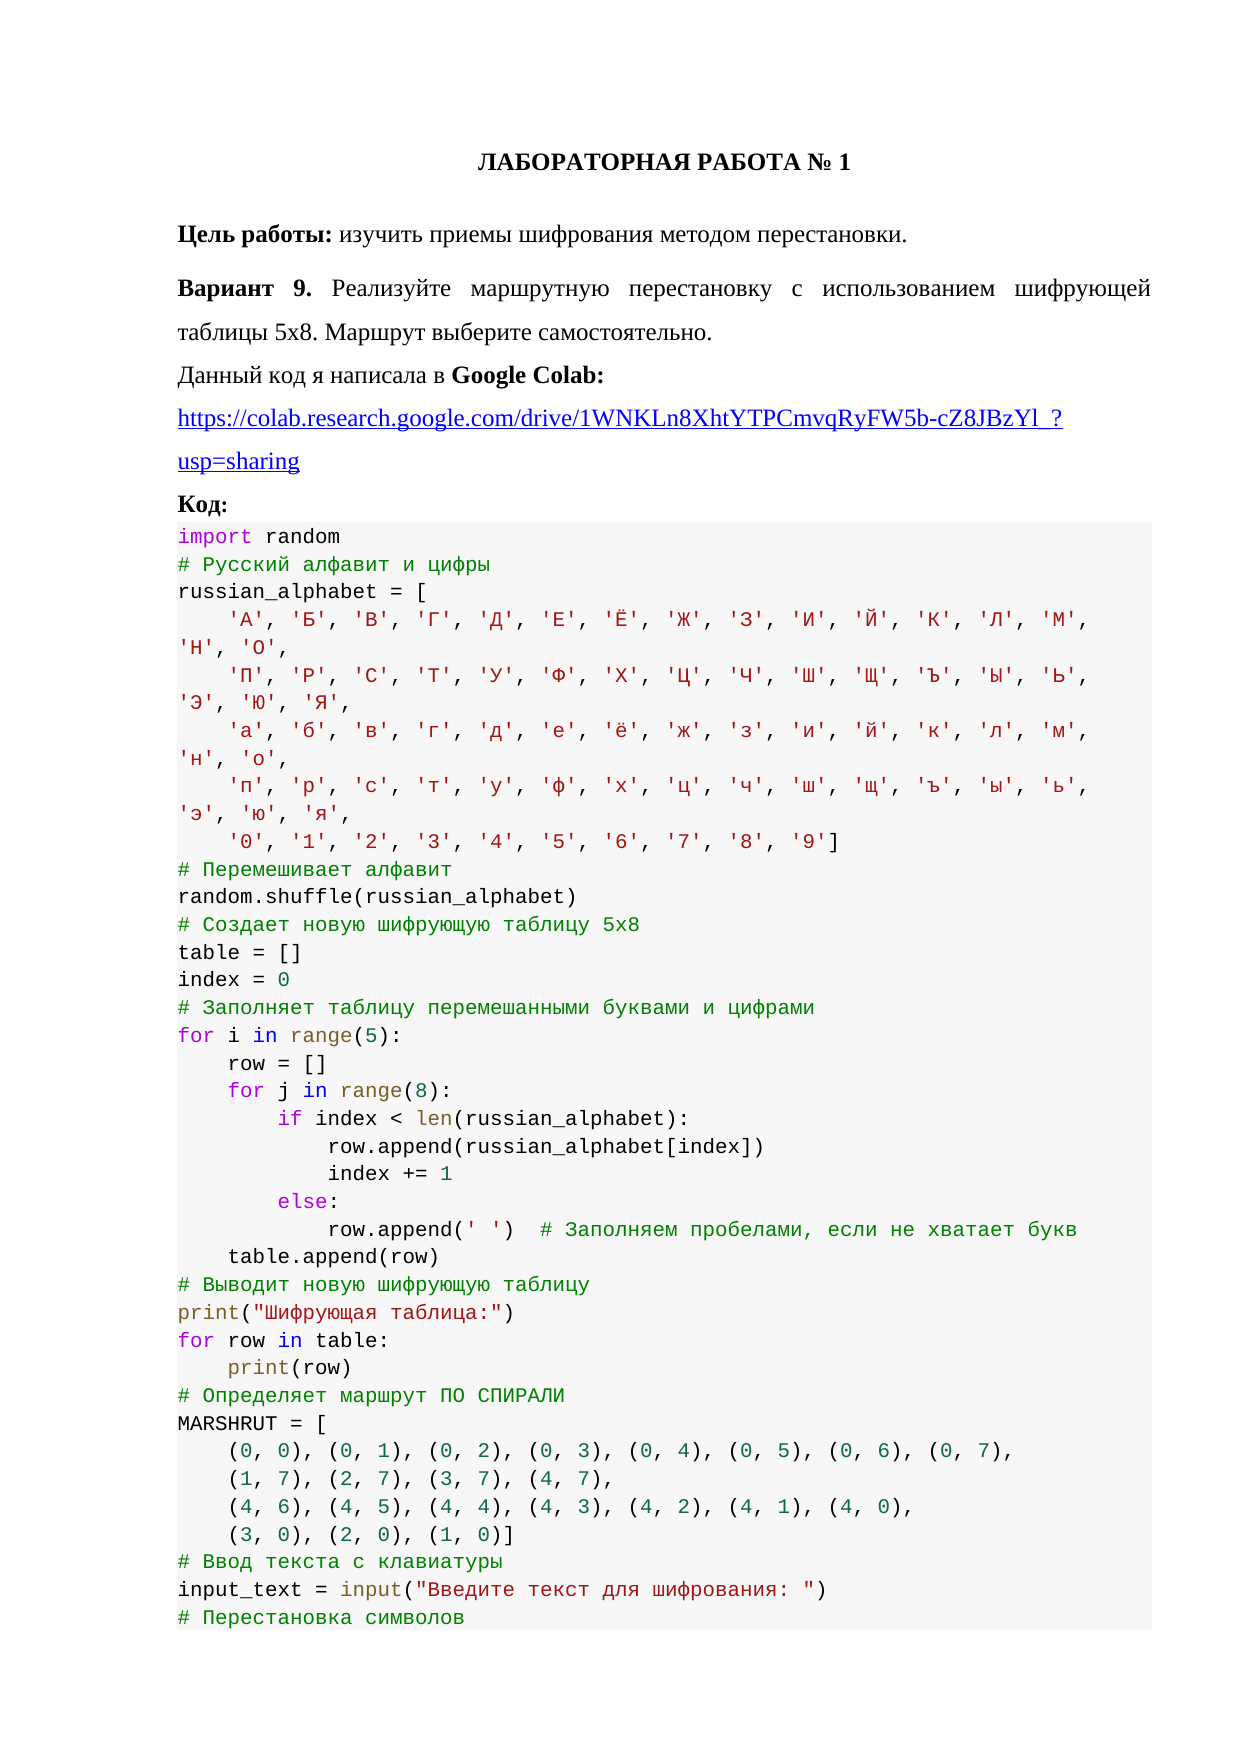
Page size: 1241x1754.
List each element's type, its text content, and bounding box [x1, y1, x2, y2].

text Цель работы: изучить приемы шифрования методом перестановки. [177, 219, 1152, 248]
text Данный код я написала в Google Colab: https://colab.research.google.com/drive/1WNKLn8XhtYTPCmvqRyFW5b-cZ8JBzYl_?usp=sharing [177, 360, 1152, 475]
text row.append(russian_alphabet[index]) [177, 1132, 1152, 1159]
text 'П', 'Р', 'С', 'Т', 'У', 'Ф', 'Х', 'Ц', 'Ч', 'Ш', 'Щ', 'Ъ', 'Ы', 'Ь', 'Э', 'Ю', 'Я', [177, 661, 1152, 716]
text if index < len(russian_alphabet): [177, 1104, 1152, 1132]
text 'а', 'б', 'в', 'г', 'д', 'е', 'ё', 'ж', 'з', 'и', 'й', 'к', 'л', 'м', 'н', 'о', [177, 716, 1152, 771]
text print(row) [177, 1353, 1152, 1381]
text index = 0 [177, 965, 1152, 993]
text # Перестановка символов [177, 1603, 1152, 1630]
text index += 1 [177, 1159, 1152, 1187]
text random.shuffle(russian_alphabet) [177, 882, 1152, 910]
text input_text = input("Введите текст для шифрования: ") [177, 1575, 1152, 1603]
text # Ввод текста с клавиатуры [177, 1547, 1152, 1575]
text # Создает новую шифрующую таблицу 5x8 [177, 910, 1152, 938]
text import random [177, 522, 1152, 550]
text else: [177, 1187, 1152, 1215]
text (1, 7), (2, 7), (3, 7), (4, 7), [177, 1464, 1152, 1492]
text print("Шифрующая таблица:") [177, 1298, 1152, 1326]
text for j in range(8): [177, 1076, 1152, 1104]
text MARSHRUT = [ [177, 1409, 1152, 1436]
text russian_alphabet = [ [177, 577, 1152, 605]
text table.append(row) [177, 1242, 1152, 1270]
text table = [] [177, 938, 1152, 965]
text # Выводит новую шифрующую таблицу [177, 1270, 1152, 1298]
text Вариант 9. Реализуйте маршрутную перестановку с использованием шифрующей таблицы 5х8. Маршрут выберите самостоятельно. [177, 273, 1152, 345]
text row.append(' ') # Заполняем пробелами, если не хватает букв [177, 1215, 1152, 1242]
text # Русский алфавит и цифры [177, 550, 1152, 577]
text '0', '1', '2', '3', '4', '5', '6', '7', '8', '9'] [177, 827, 1152, 854]
text 'А', 'Б', 'В', 'Г', 'Д', 'Е', 'Ё', 'Ж', 'З', 'И', 'Й', 'К', 'Л', 'М', 'Н', 'О', [177, 605, 1152, 661]
text ЛАБОРАТОРНАЯ РАБОТА № 1 [177, 147, 1152, 176]
text (3, 0), (2, 0), (1, 0)] [177, 1519, 1152, 1547]
text # Заполняет таблицу перемешанными буквами и цифрами [177, 993, 1152, 1021]
text for i in range(5): [177, 1021, 1152, 1048]
text (4, 6), (4, 5), (4, 4), (4, 3), (4, 2), (4, 1), (4, 0), [177, 1492, 1152, 1519]
text Код: [177, 489, 1152, 518]
text row = [] [177, 1048, 1152, 1076]
text # Определяет маршрут ПО СПИРАЛИ [177, 1381, 1152, 1409]
text for row in table: [177, 1326, 1152, 1353]
text (0, 0), (0, 1), (0, 2), (0, 3), (0, 4), (0, 5), (0, 6), (0, 7), [177, 1436, 1152, 1464]
text # Перемешивает алфавит [177, 854, 1152, 882]
text 'п', 'р', 'с', 'т', 'у', 'ф', 'х', 'ц', 'ч', 'ш', 'щ', 'ъ', 'ы', 'ь', 'э', 'ю', 'я', [177, 771, 1152, 827]
